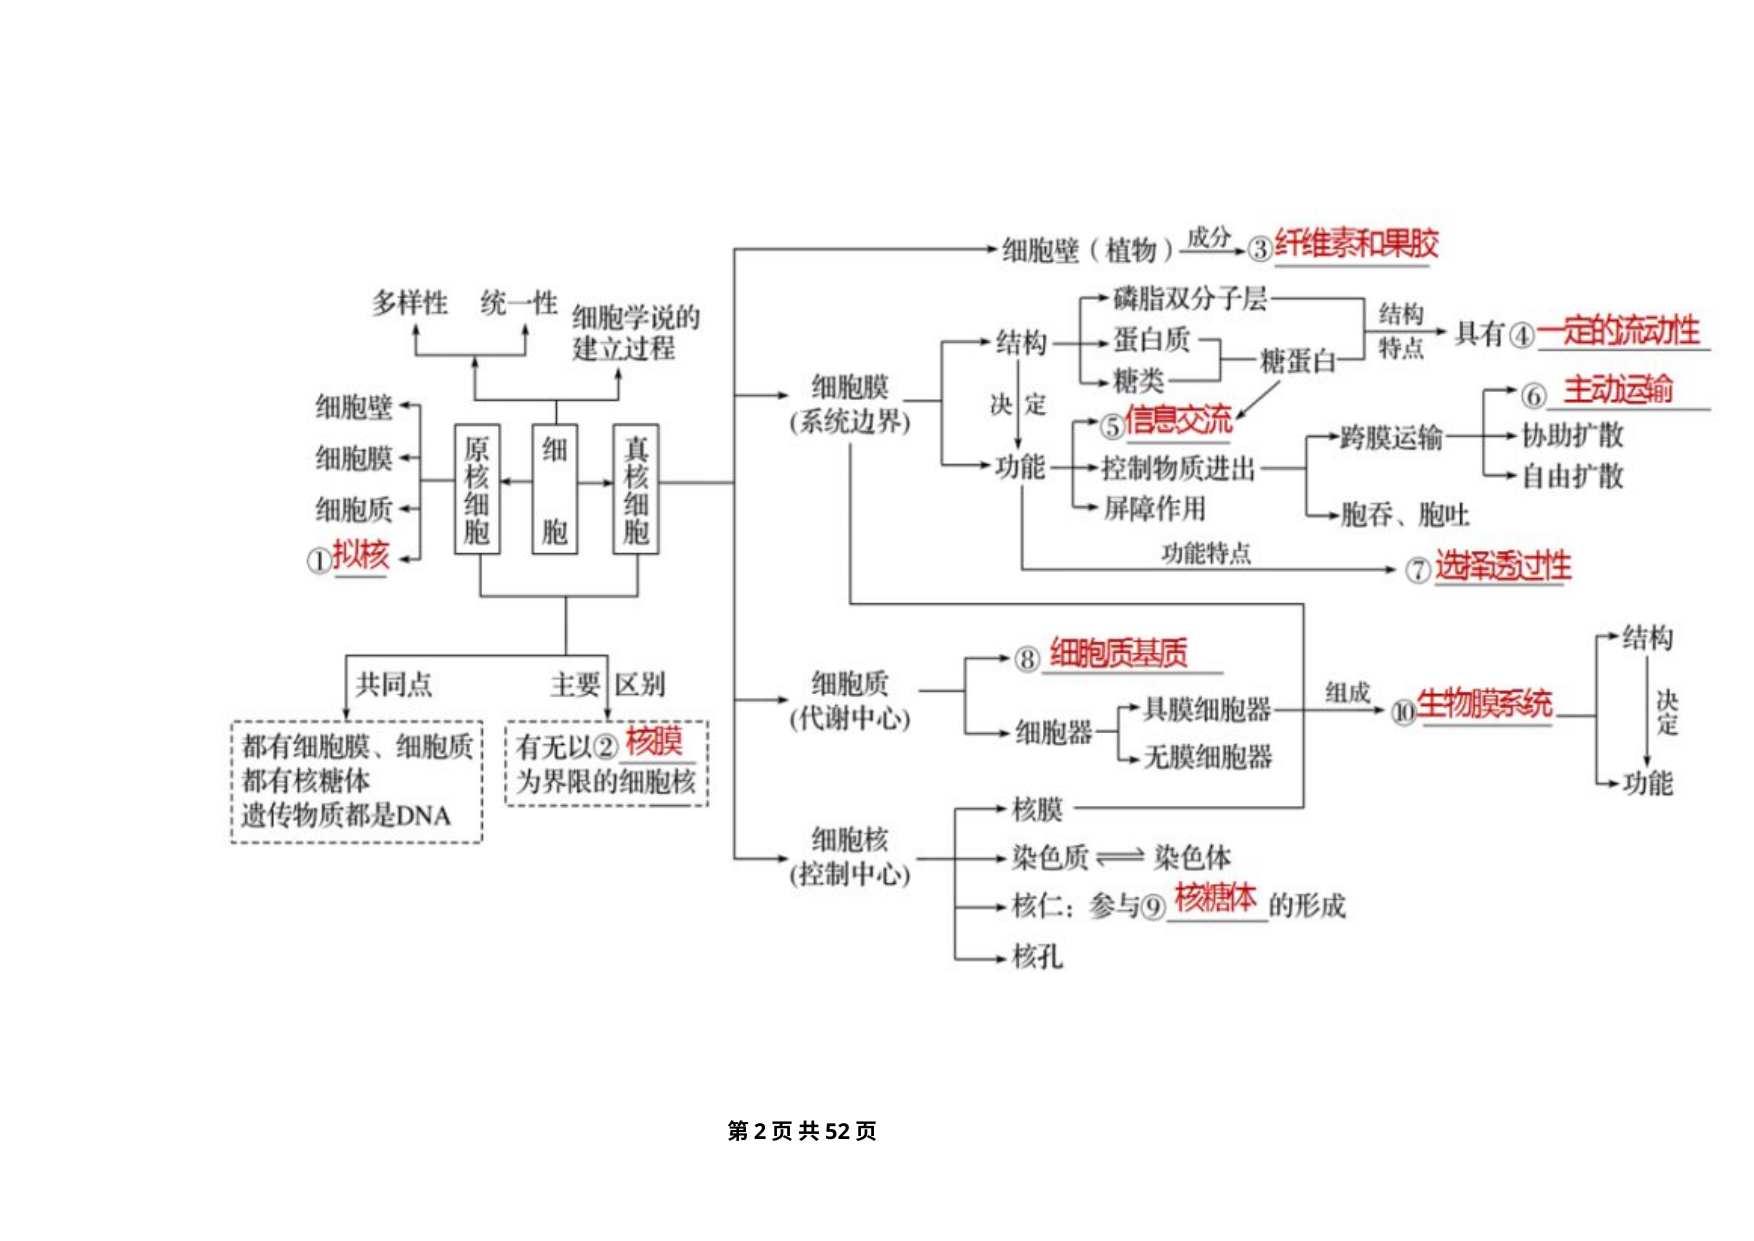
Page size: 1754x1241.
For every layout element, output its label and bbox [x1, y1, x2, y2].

picture [150, 209, 1754, 999]
